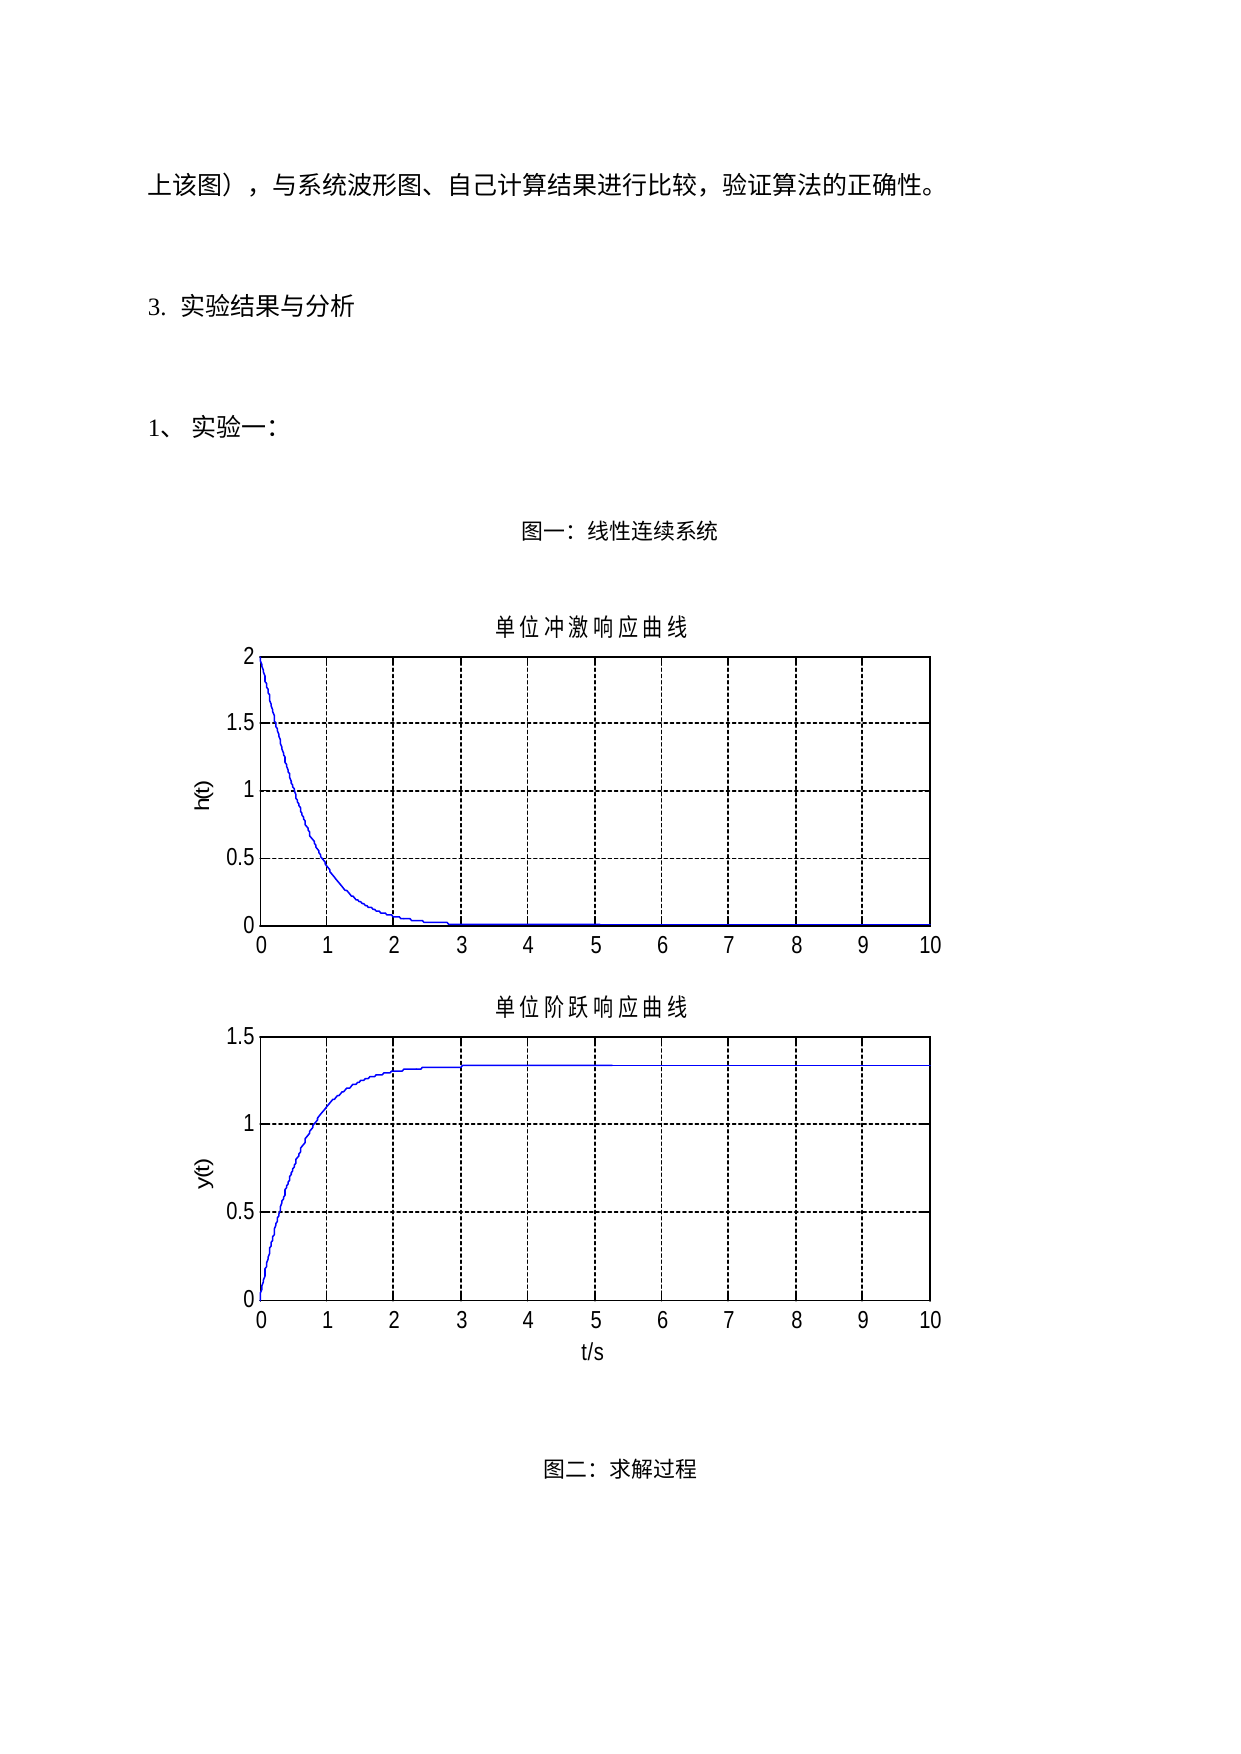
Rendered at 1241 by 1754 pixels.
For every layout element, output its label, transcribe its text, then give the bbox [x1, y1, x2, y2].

list 实验一： [148, 393, 1092, 458]
list 实验结果与分析 [148, 272, 1092, 337]
text 图一：线性连续系统 [148, 514, 1092, 546]
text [148, 151, 1092, 216]
text 图二：求解过程 [148, 1452, 1092, 1484]
